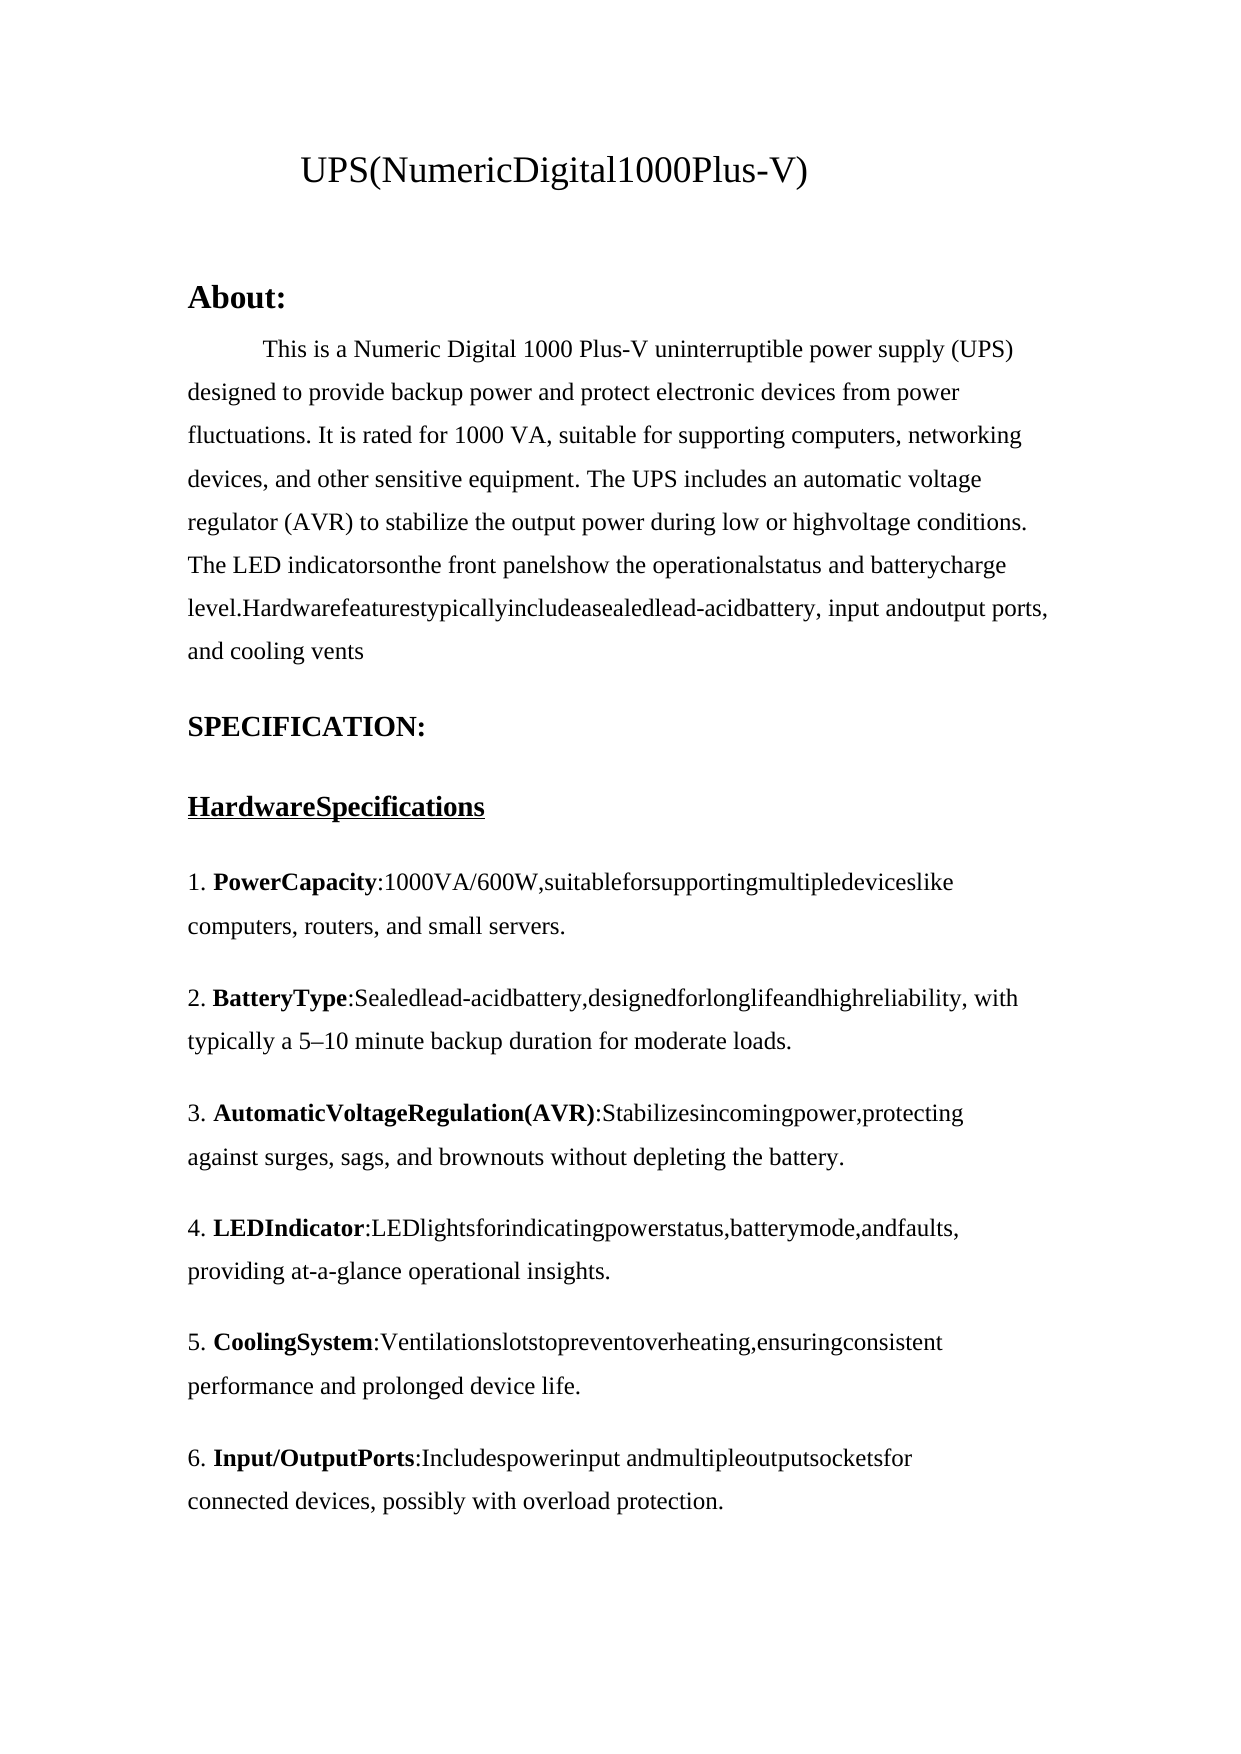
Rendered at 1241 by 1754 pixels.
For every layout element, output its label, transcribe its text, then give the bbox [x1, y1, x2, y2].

subtitle SPECIFICATION: [187, 709, 1144, 743]
list BatteryType:Sealedlead-acidbattery,designedforlonglifeandhighreliability, with typically a 5–10 minute backup duration for moderate loads. [187, 983, 1036, 1055]
list AutomaticVoltageRegulation(AVR):Stabilizesincomingpower,protecting against surges, sags, and brownouts without depleting the battery. [187, 1098, 1006, 1170]
text UPS(NumericDigital1000Plus-V) [300, 147, 1144, 190]
list Input/OutputPorts:Includespowerinput andmultipleoutputsocketsfor connected devices, possibly with overload protection. [187, 1443, 962, 1515]
list CoolingSystem:Ventilationslotstopreventoverheating,ensuringconsistent performance and prolonged device life. [187, 1327, 992, 1399]
subtitle About: [187, 277, 1144, 316]
subtitle HardwareSpecifications [187, 789, 1144, 822]
list LEDIndicator:LEDlightsforindicatingpowerstatus,batterymode,andfaults, providing at-a-glance operational insights. [187, 1213, 1027, 1285]
text This is a Numeric Digital 1000 Plus-V uninterruptible power supply (UPS) designed to provide backup power and protect electronic devices from power fluctuations. It is rated for 1000 VA, suitable for supporting computers, networking devices, and other sensitive equipment. The UPS includes an automatic voltage regulator (AVR) to stabilize the output power during low or highvoltage conditions. The LED indicatorsonthe front panelshow the operationalstatus and batterycharge level.Hardwarefeaturestypicallyincludeasealedlead-acidbattery, input andoutput ports, and cooling vents [187, 334, 1053, 665]
list PowerCapacity:1000VA/600W,suitableforsupportingmultipledeviceslike computers, routers, and small servers. [187, 867, 1022, 939]
